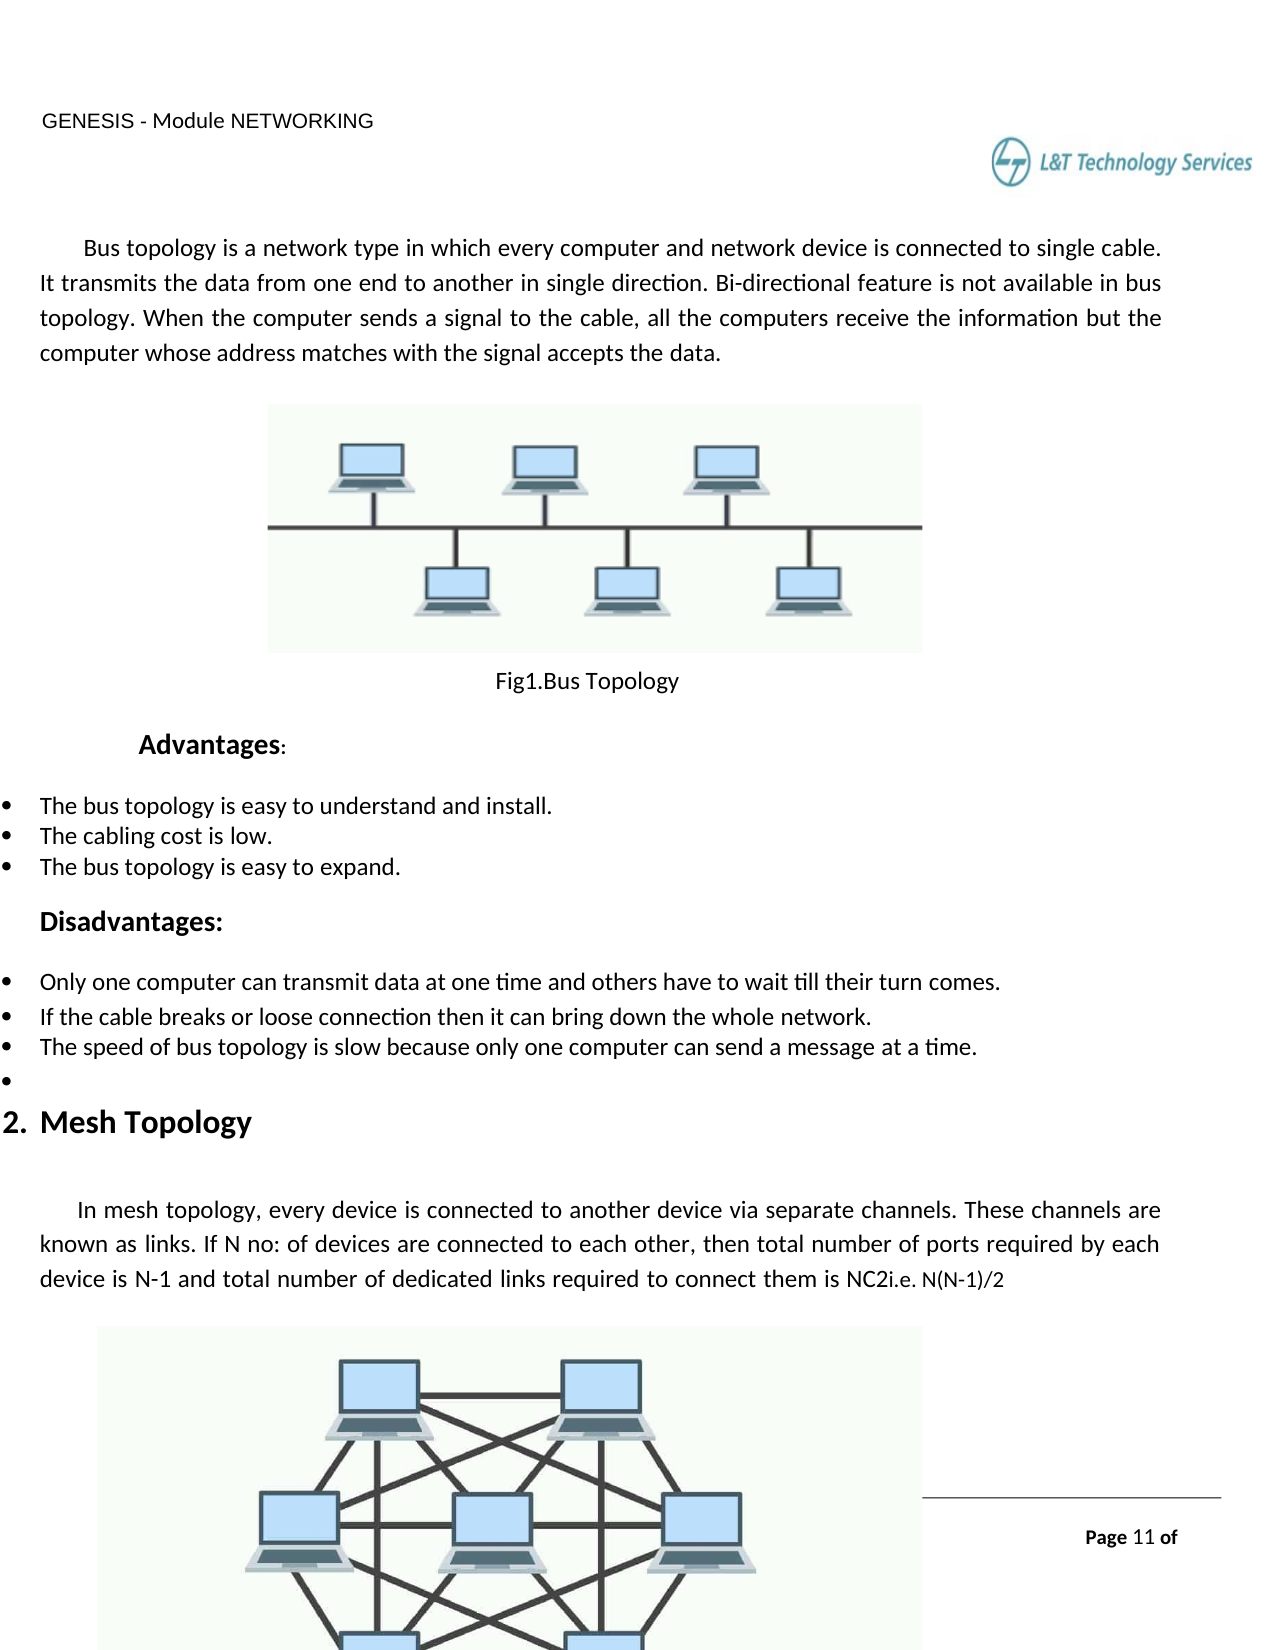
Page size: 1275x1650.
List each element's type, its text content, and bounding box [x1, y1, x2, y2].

list Mesh Topology [2, 1101, 1163, 1142]
list The speed of bus topology is slow because only one computer can send a message at a time. [2, 1031, 1162, 1062]
picture [991, 134, 1253, 197]
picture [267, 404, 923, 653]
text Fig1.Bus Topology [39, 665, 1273, 696]
list The bus topology is easy to expand. [2, 851, 1273, 882]
list If the cable breaks or loose connection then it can bring down the whole network. [2, 1001, 1273, 1031]
subtitle Disadvantages: [39, 903, 1273, 938]
text In mesh topology, every device is connected to another device via separate channels. These channels are known as links. If N no: of devices are connected to each other, then total number of ports required by each device is N-1 and total number of dedicated links required to connect them is NC2i.e. N(N-1)/2 [39, 1194, 1163, 1294]
list The cabling cost is low. [2, 821, 1273, 851]
text Bus topology is a network type in which every computer and network device is connected to single cable. It transmits the data from one end to another in single direction. Bi-directional feature is not available in bus topology. When the computer sends a signal to the cable, all the computers receive the information but the computer whose address matches with the signal accepts the data. [39, 232, 1163, 368]
list The bus topology is easy to understand and install. [2, 790, 1273, 821]
picture [97, 1326, 923, 1650]
subtitle Advantages: [39, 726, 1273, 762]
list Only one computer can transmit data at one time and others have to wait till their turn comes. [2, 966, 1163, 997]
